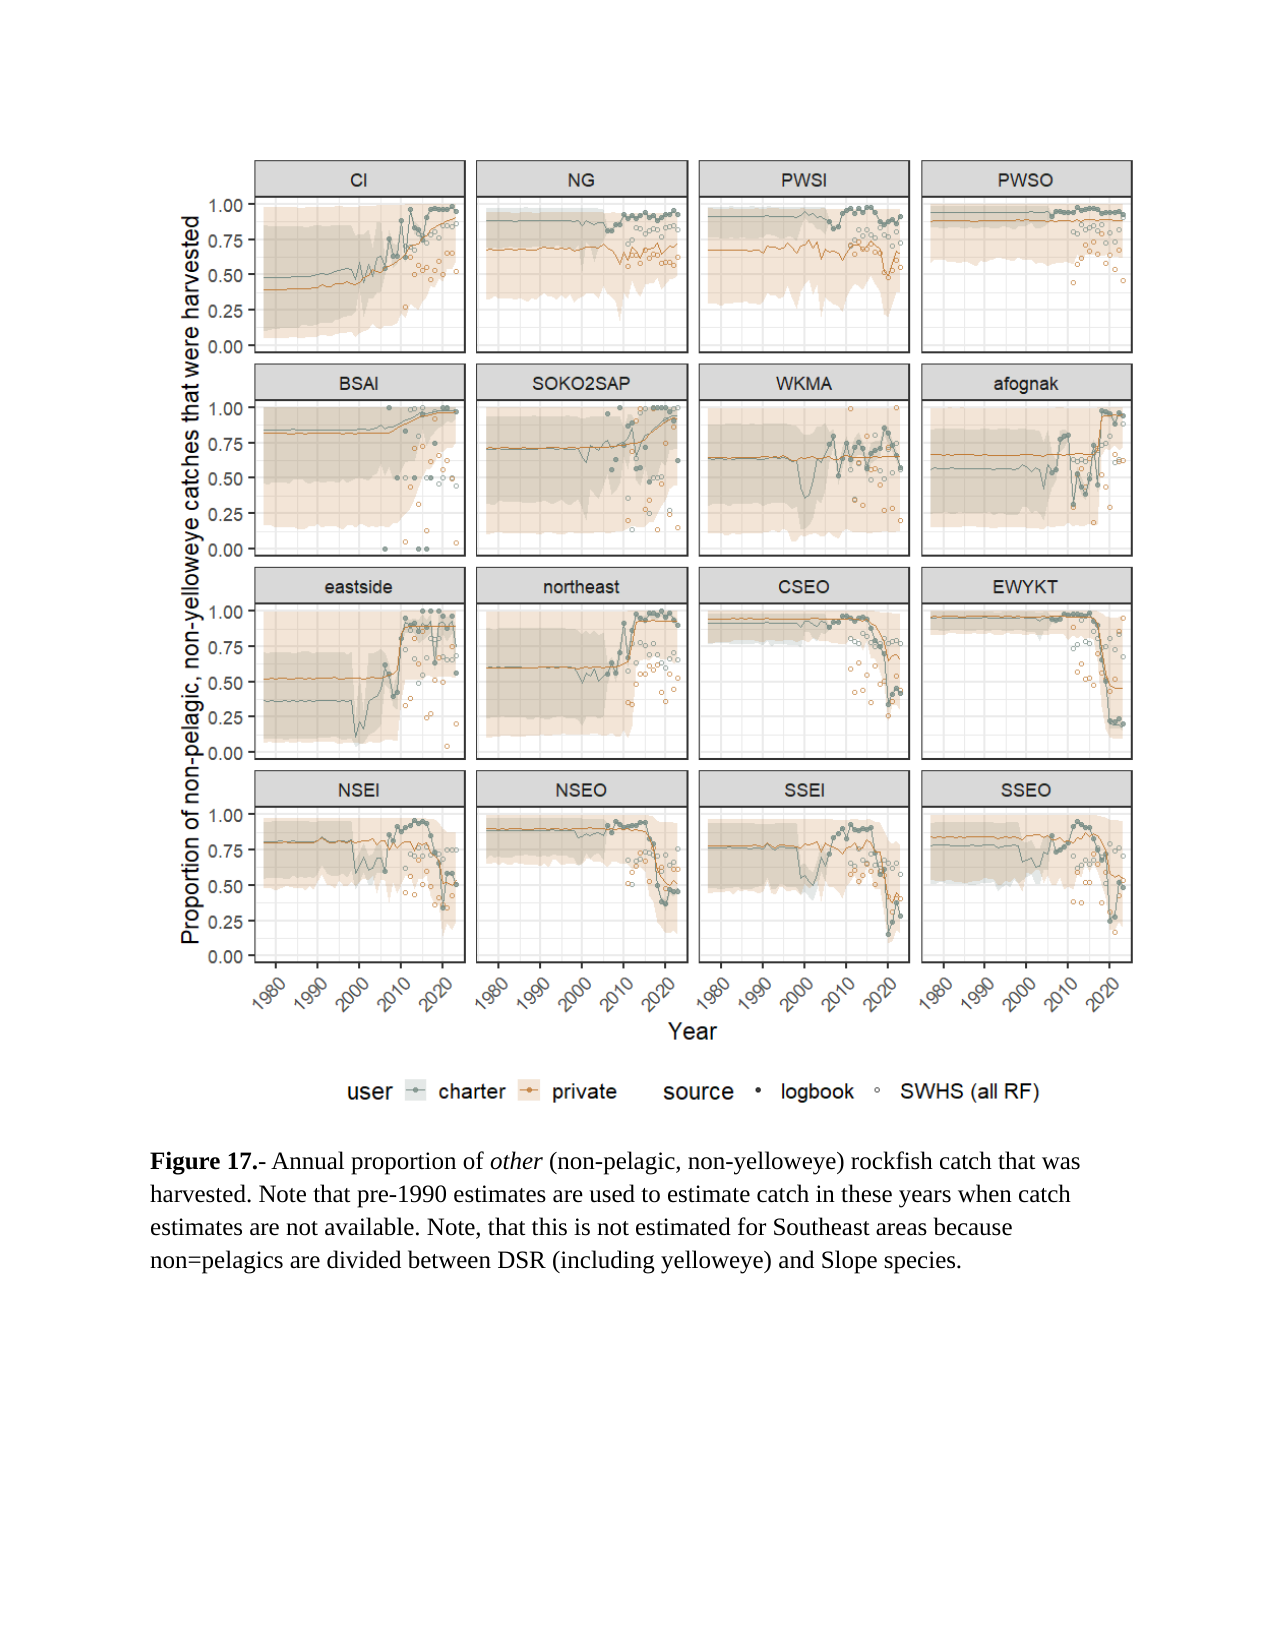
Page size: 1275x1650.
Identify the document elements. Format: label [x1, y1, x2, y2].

picture [168, 150, 1144, 1125]
